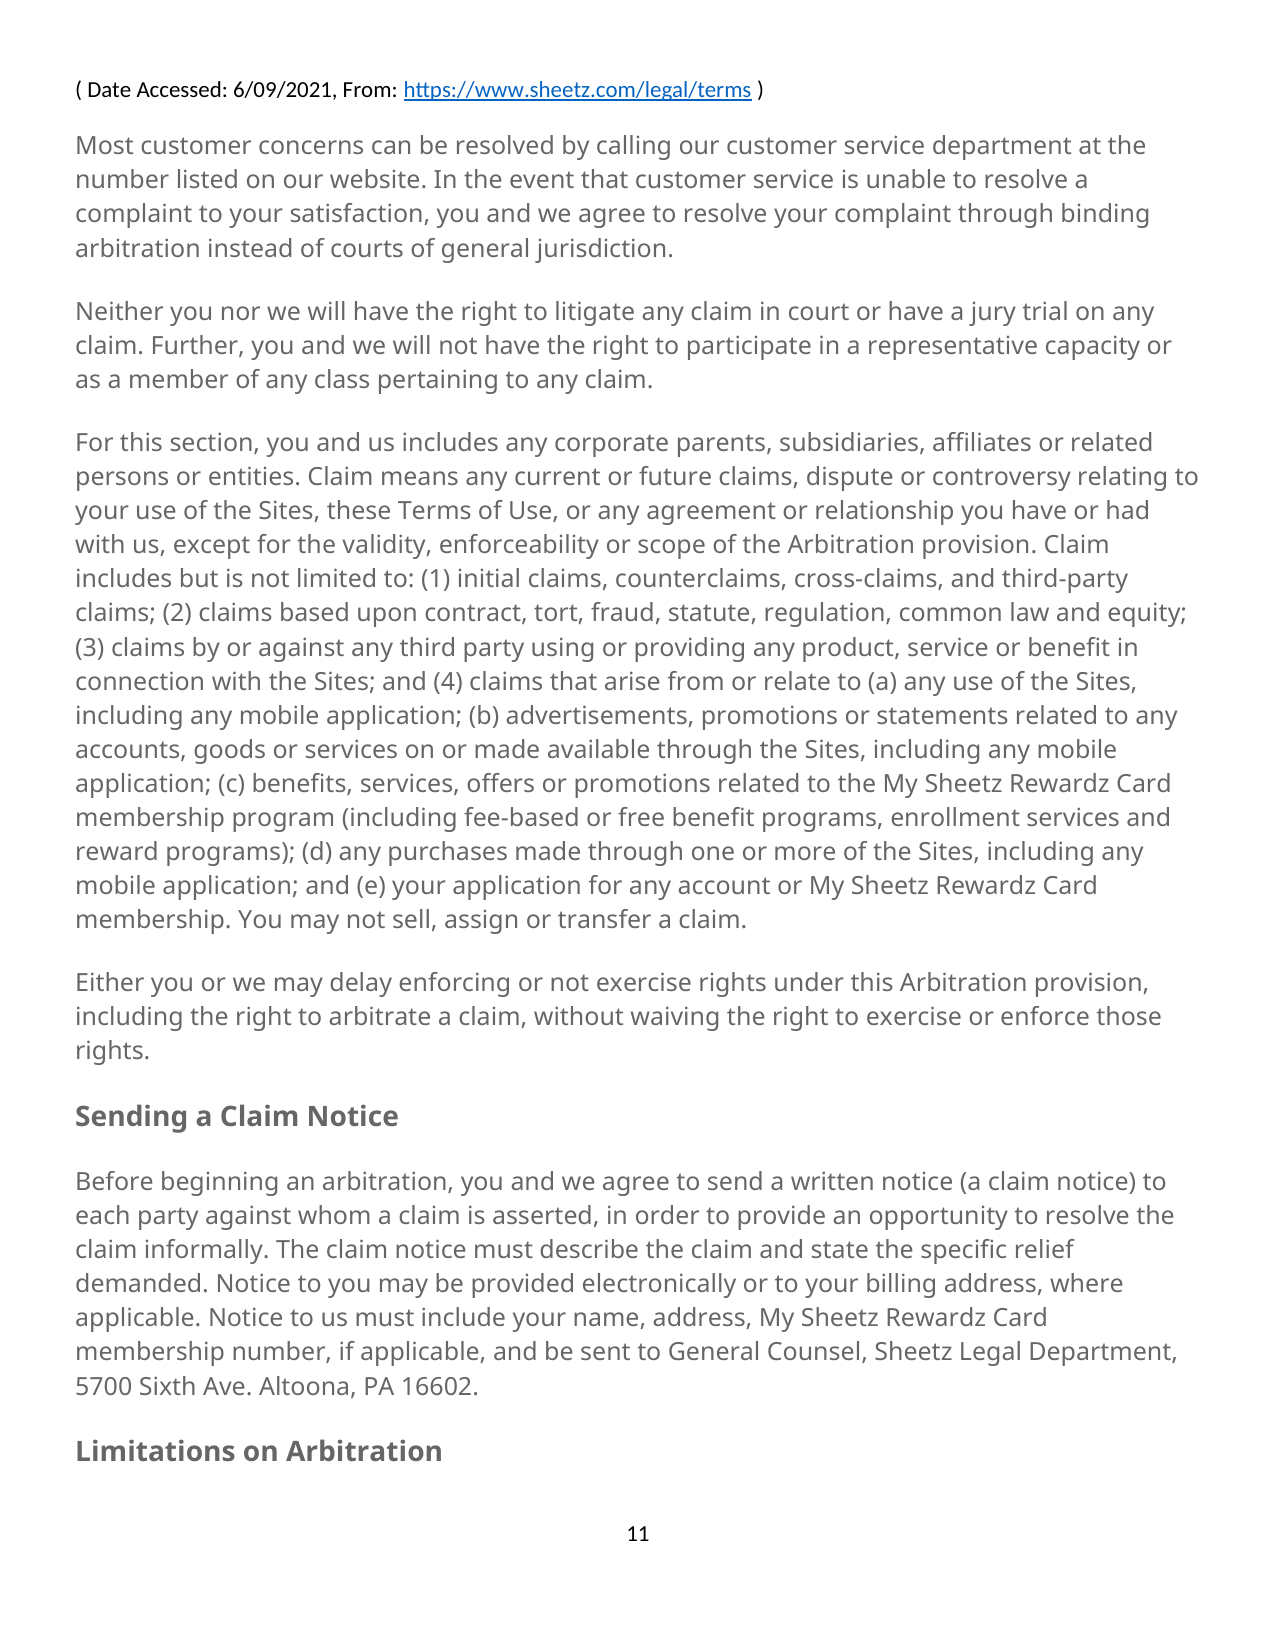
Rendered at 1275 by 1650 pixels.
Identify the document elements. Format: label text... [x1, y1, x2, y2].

text Limitations on Arbitration [75, 1431, 1200, 1470]
text Most customer concerns can be resolved by calling our customer service department at the number listed on our website. In the event that customer service is unable to resolve a complaint to your satisfaction, you and we agree to resolve your complaint through binding arbitration instead of courts of general jurisdiction. [75, 128, 1200, 264]
text For this section, you and us includes any corporate parents, subsidiaries, affiliates or related persons or entities. Claim means any current or future claims, dispute or controversy relating to your use of the Sites, these Terms of Use, or any agreement or relationship you have or had with us, except for the validity, enforceability or scope of the Arbitration provision. Claim includes but is not limited to: (1) initial claims, counterclaims, cross-claims, and third-party claims; (2) claims based upon contract, tort, fraud, statute, regulation, common law and equity; (3) claims by or against any third party using or providing any product, service or benefit in connection with the Sites; and (4) claims that arise from or relate to (a) any use of the Sites, including any mobile application; (b) advertisements, promotions or statements related to any accounts, goods or services on or made available through the Sites, including any mobile application; (c) benefits, services, offers or promotions related to the My Sheetz Rewardz Card membership program (including fee-based or free benefit programs, enrollment services and reward programs); (d) any purchases made through one or more of the Sites, including any mobile application; and (e) your application for any account or My Sheetz Rewardz Card membership. You may not sell, assign or transfer a claim. [75, 425, 1200, 936]
text Before beginning an arbitration, you and we agree to send a written notice (a claim notice) to each party against whom a claim is asserted, in order to provide an opportunity to resolve the claim informally. The claim notice must describe the claim and state the specific relief demanded. Notice to you may be provided electronically or to your billing address, where applicable. Notice to us must include your name, address, My Sheetz Rewardz Card membership number, if applicable, and be sent to General Counsel, Sheetz Legal Department, 5700 Sixth Ave. Altoona, PA 16602. [75, 1164, 1200, 1402]
text Neither you nor we will have the right to litigate any claim in court or have a jury trial on any claim. Further, you and we will not have the right to participate in a representative capacity or as a member of any class pertaining to any claim. [75, 293, 1200, 396]
text Either you or we may delay enforcing or not exercise rights under this Arbitration provision, including the right to arbitrate a claim, without waiving the right to exercise or enforce those rights. [75, 965, 1200, 1067]
text Sending a Claim Notice [75, 1096, 1200, 1134]
